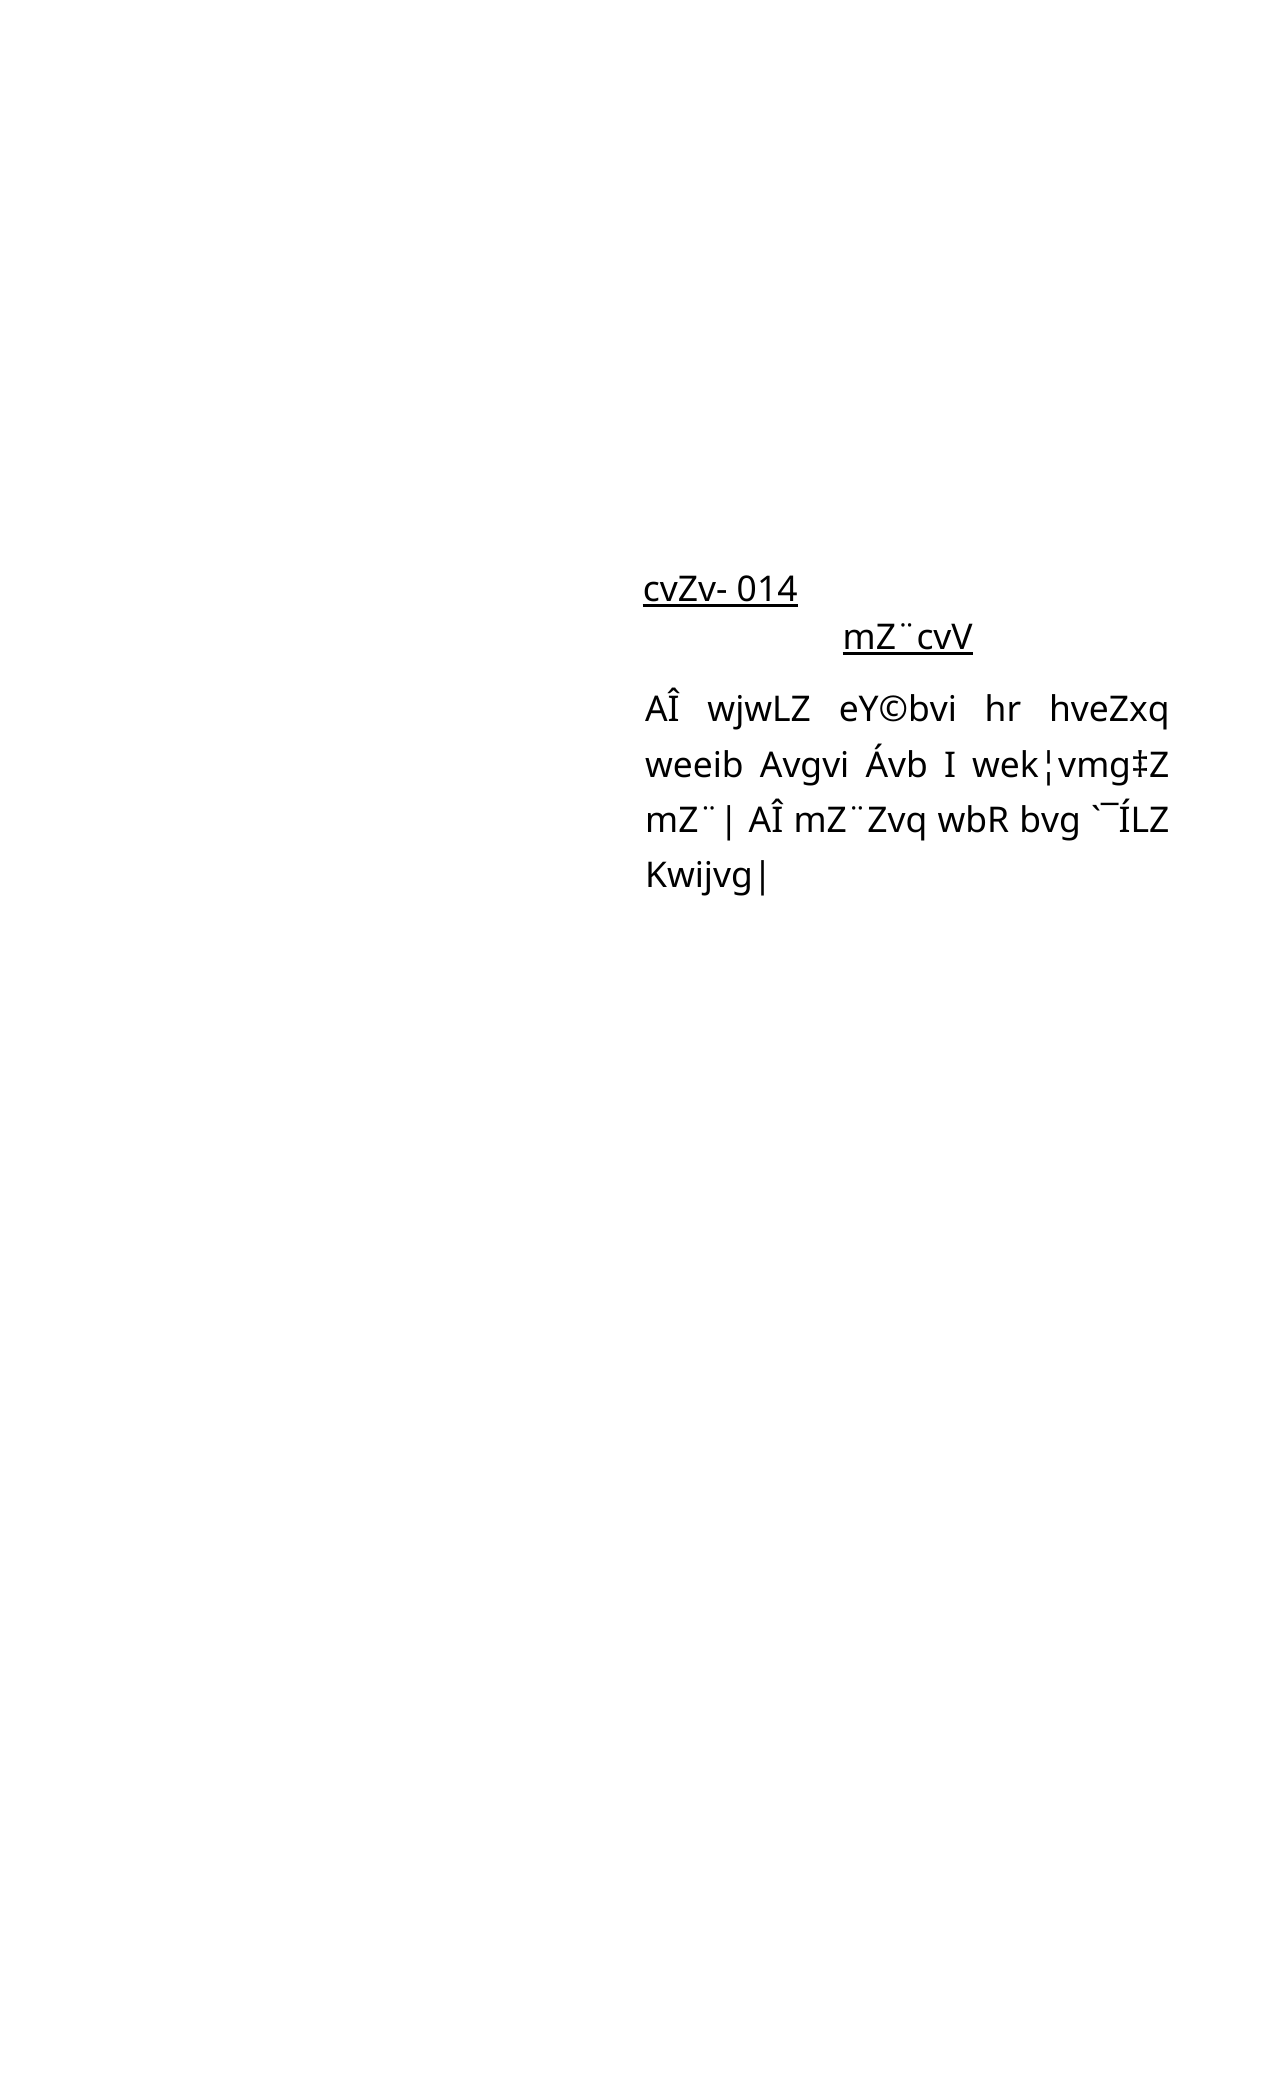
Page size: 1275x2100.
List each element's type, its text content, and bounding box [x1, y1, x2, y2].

text mZ¨cvV [645, 611, 1170, 660]
text AÎ wjwLZ eY©bvi hr hveZxq weeib Avgvi Ávb I wek¦vmg‡Z mZ¨| AÎ mZ¨Zvq wbR bvg `¯ÍLZ Kwijvg| [645, 684, 1170, 898]
